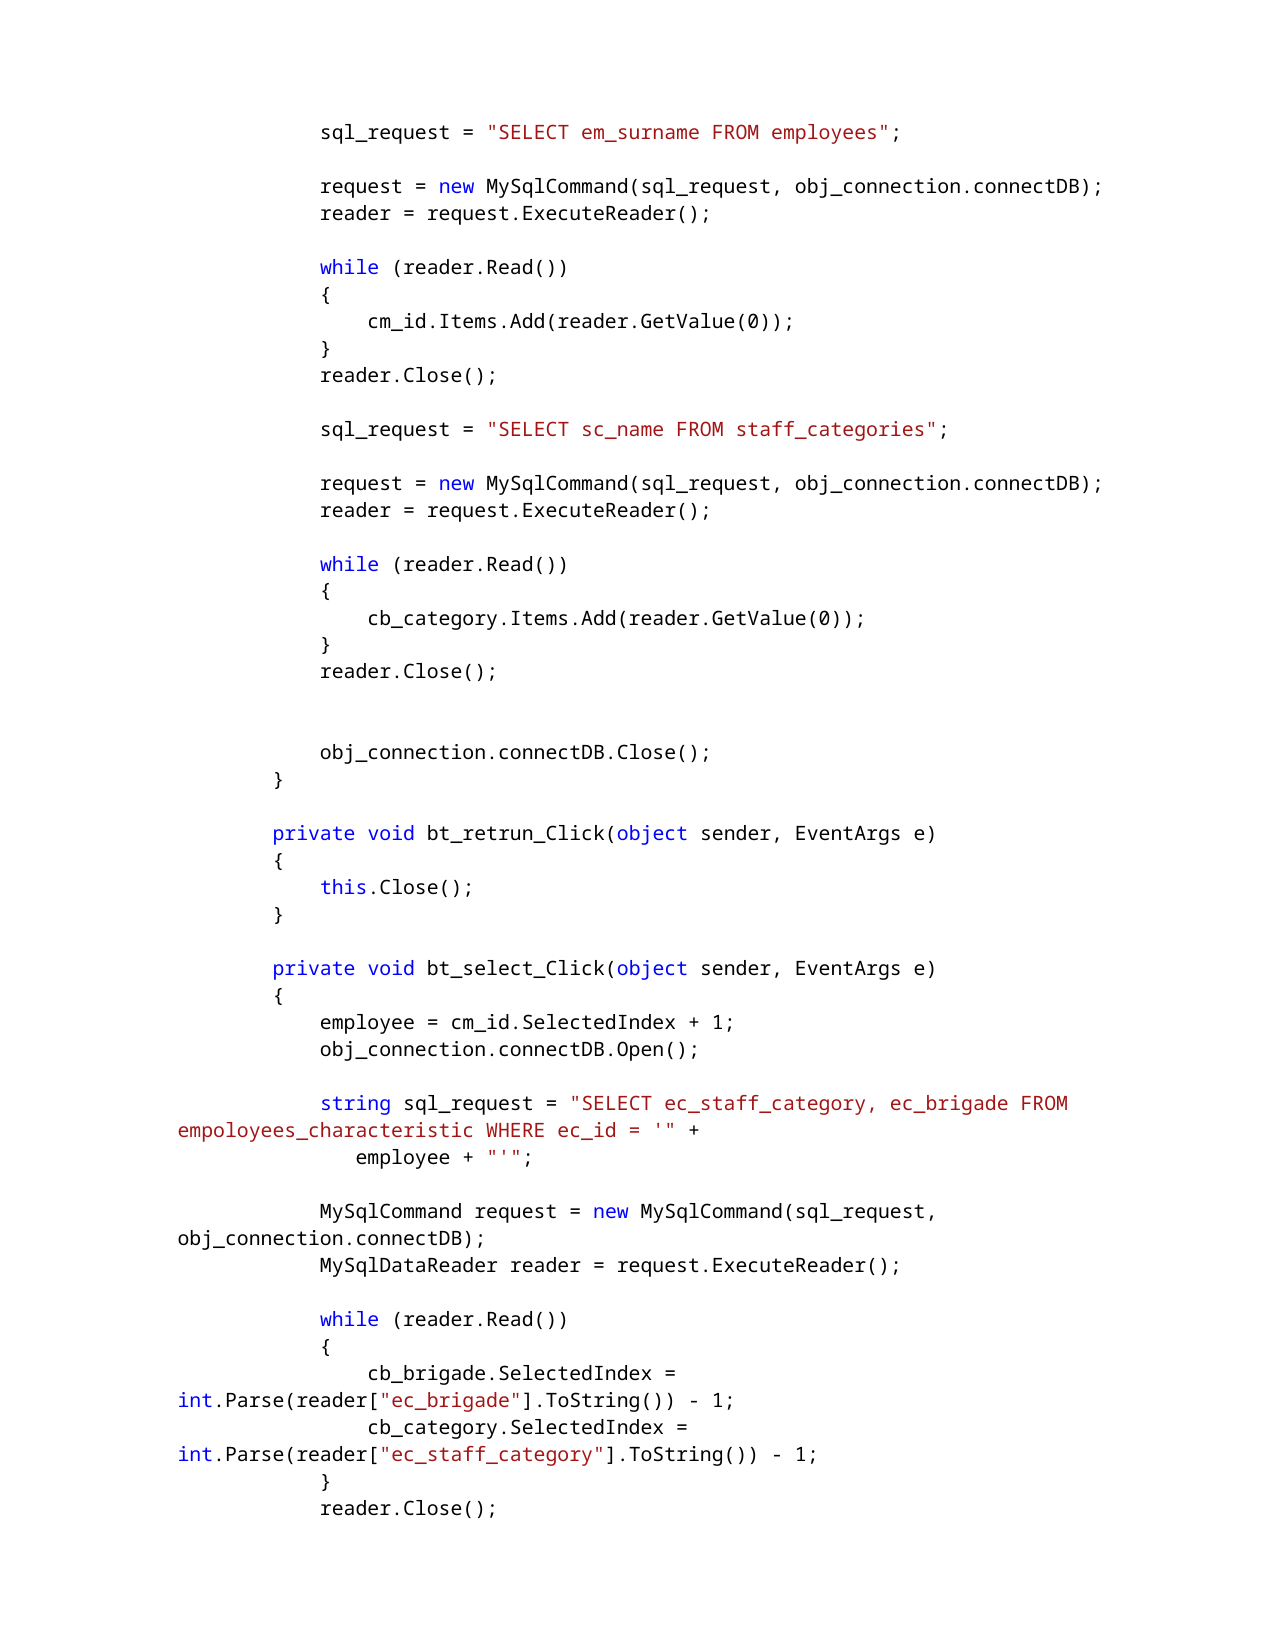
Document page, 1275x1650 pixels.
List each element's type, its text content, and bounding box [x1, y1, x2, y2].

text MySqlDataReader reader = request.ExecuteReader(); [177, 1251, 1186, 1278]
text sql_request = "SELECT sc_name FROM staff_categories"; [177, 415, 1186, 442]
text reader.Close(); [177, 1494, 1186, 1521]
text reader.Close(); [177, 658, 1186, 685]
text while (reader.Read()) [177, 1305, 1186, 1332]
text string sql_request = "SELECT ec_staff_category, ec_brigade FROM empoloyees_characteristic WHERE ec_id = '" + [177, 1089, 1186, 1143]
text { [177, 1332, 1186, 1359]
text while (reader.Read()) [177, 253, 1186, 280]
text MySqlCommand request = new MySqlCommand(sql_request, obj_connection.connectDB); [177, 1197, 1186, 1251]
text request = new MySqlCommand(sql_request, obj_connection.connectDB); [177, 172, 1186, 199]
text reader = request.ExecuteReader(); [177, 199, 1186, 226]
text obj_connection.connectDB.Open(); [177, 1035, 1186, 1062]
text { [177, 981, 1186, 1008]
text } [177, 901, 1186, 927]
text obj_connection.connectDB.Close(); [177, 739, 1186, 766]
text private void bt_retrun_Click(object sender, EventArgs e) [177, 819, 1186, 847]
text cb_category.Items.Add(reader.GetValue(0)); [177, 604, 1186, 631]
text } [177, 631, 1186, 658]
text reader.Close(); [177, 361, 1186, 388]
text cm_id.Items.Add(reader.GetValue(0)); [177, 307, 1186, 334]
text } [177, 334, 1186, 361]
text { [177, 280, 1186, 307]
text private void bt_select_Click(object sender, EventArgs e) [177, 954, 1186, 981]
text } [177, 766, 1186, 793]
text { [177, 847, 1186, 873]
text sql_request = "SELECT em_surname FROM employees"; [177, 118, 1186, 145]
text while (reader.Read()) [177, 550, 1186, 577]
text employee + "'"; [177, 1143, 1186, 1170]
text this.Close(); [177, 873, 1186, 901]
text cb_category.SelectedIndex = int.Parse(reader["ec_staff_category"].ToString()) - 1; [177, 1413, 1186, 1467]
text employee = cm_id.SelectedIndex + 1; [177, 1008, 1186, 1035]
text reader = request.ExecuteReader(); [177, 496, 1186, 523]
text { [177, 577, 1186, 604]
text cb_brigade.SelectedIndex = int.Parse(reader["ec_brigade"].ToString()) - 1; [177, 1359, 1186, 1413]
text } [177, 1467, 1186, 1494]
text request = new MySqlCommand(sql_request, obj_connection.connectDB); [177, 469, 1186, 496]
